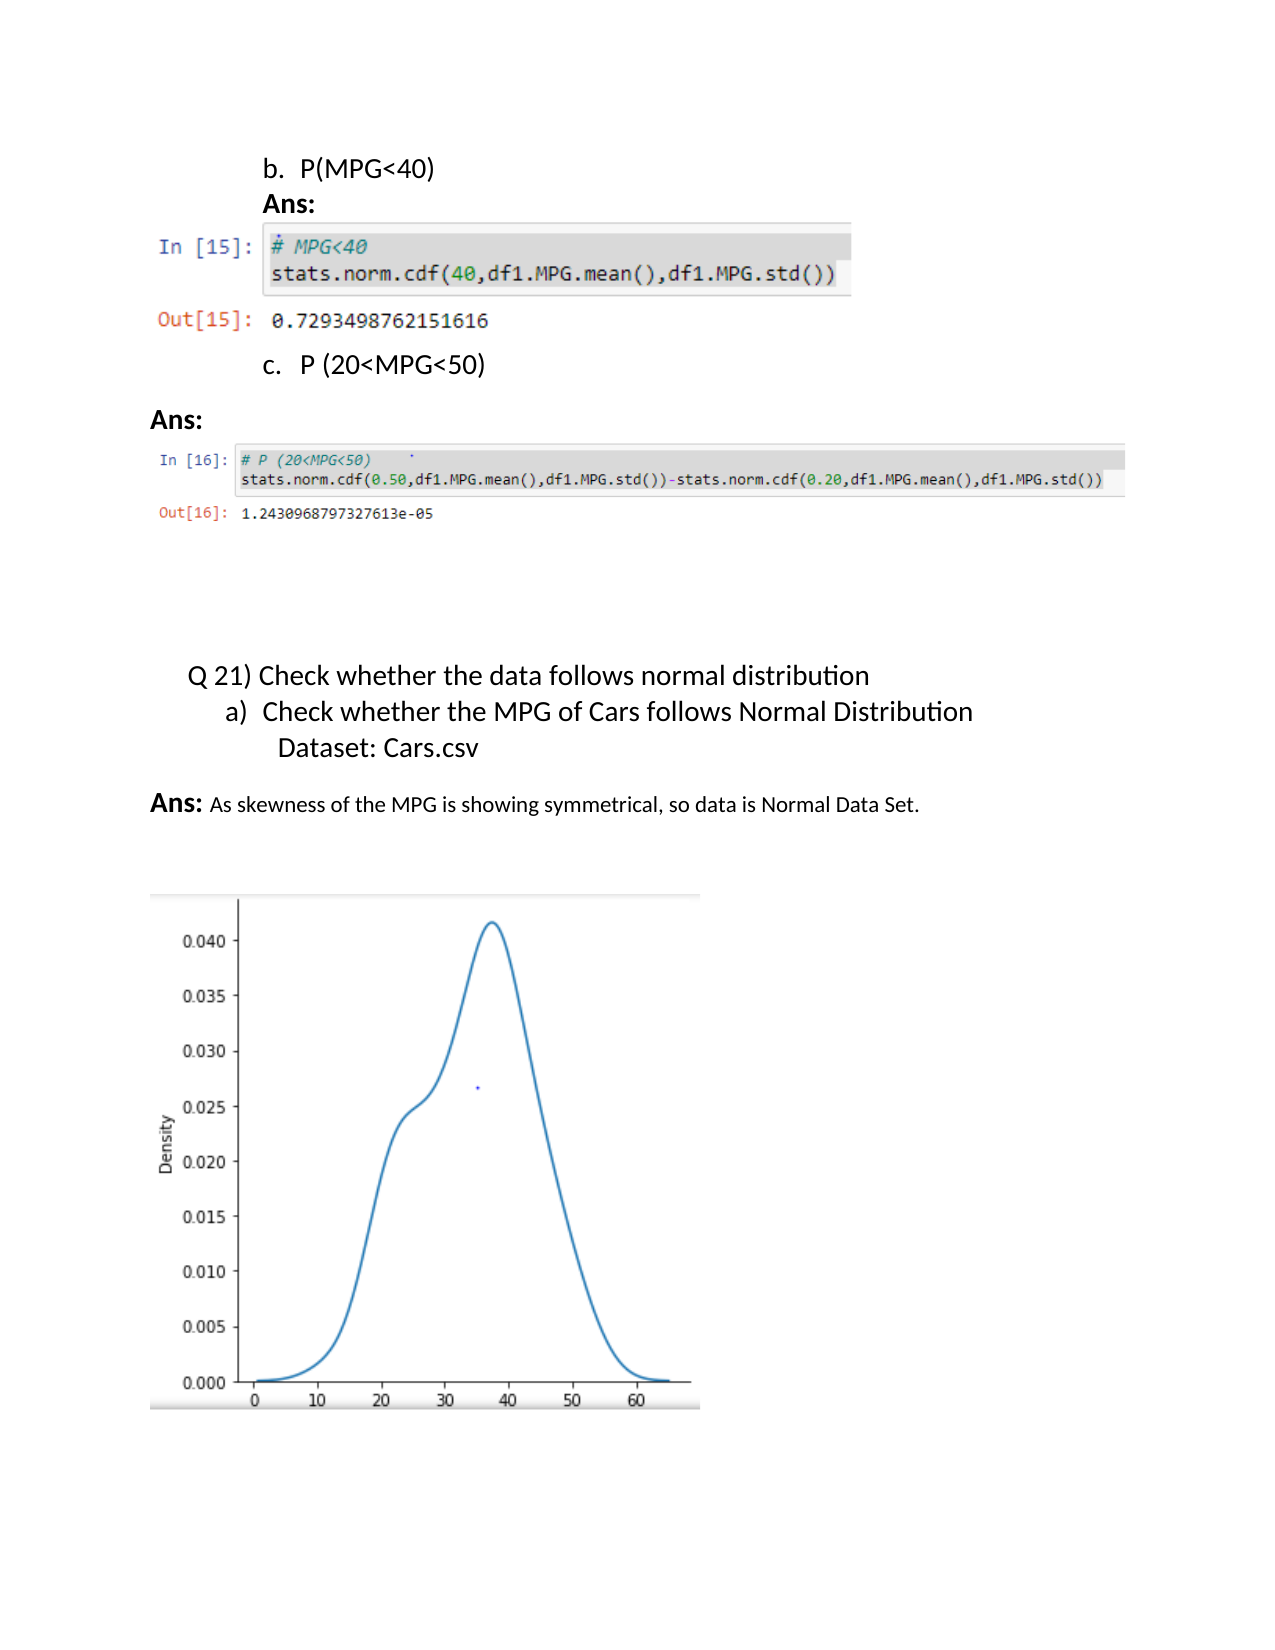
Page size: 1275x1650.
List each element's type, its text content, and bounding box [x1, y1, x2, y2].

text Q 21) Check whether the data follows normal distribution [187, 657, 1125, 693]
list Check whether the MPG of Cars follows Normal Distribution [225, 693, 1125, 729]
text Ans: [262, 186, 1125, 221]
picture [150, 894, 700, 1416]
text Dataset: Cars.csv [225, 729, 1125, 764]
list P(MPG<40) [262, 150, 1125, 186]
picture [150, 221, 852, 347]
picture [150, 439, 1125, 529]
text Ans: As skewness of the MPG is showing symmetrical, so data is Normal Data Set. [150, 784, 1125, 819]
text Ans: [150, 401, 1125, 439]
list P (20<MPG<50) [262, 346, 1125, 382]
